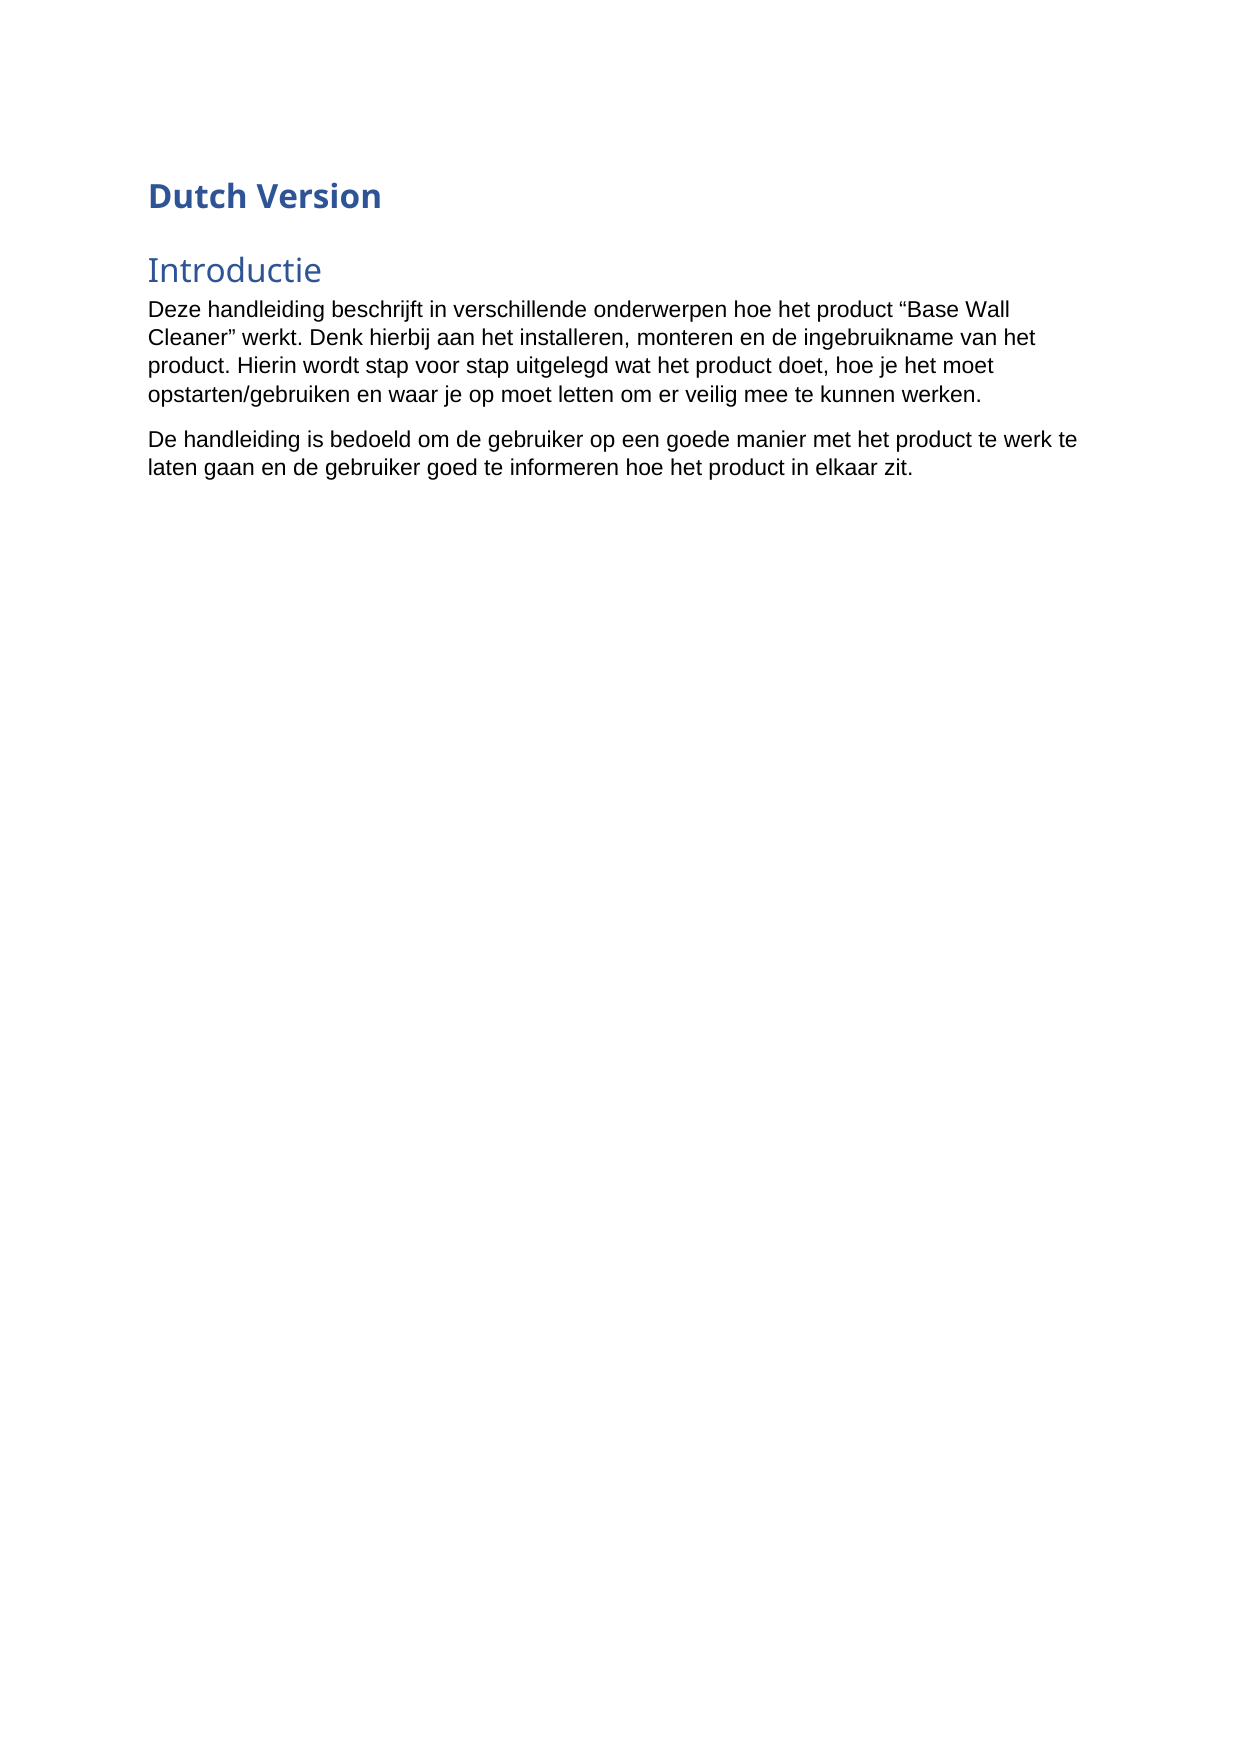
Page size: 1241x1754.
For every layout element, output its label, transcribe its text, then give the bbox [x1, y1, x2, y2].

subtitle Dutch Version [148, 173, 1093, 218]
text De handleiding is bedoeld om de gebruiker op een goede manier met het product te werk te laten gaan en de gebruiker goed te informeren hoe het product in elkaar zit. [148, 426, 1093, 481]
text Deze handleiding beschrijft in verschillende onderwerpen hoe het product “Base Wall Cleaner” werkt. Denk hierbij aan het installeren, monteren en de ingebruikname van het product. Hierin wordt stap voor stap uitgelegd wat het product doet, hoe je het moet opstarten/gebruiken en waar je op moet letten om er veilig mee te kunnen werken. [148, 296, 1093, 407]
subtitle Introductie [148, 247, 1093, 292]
